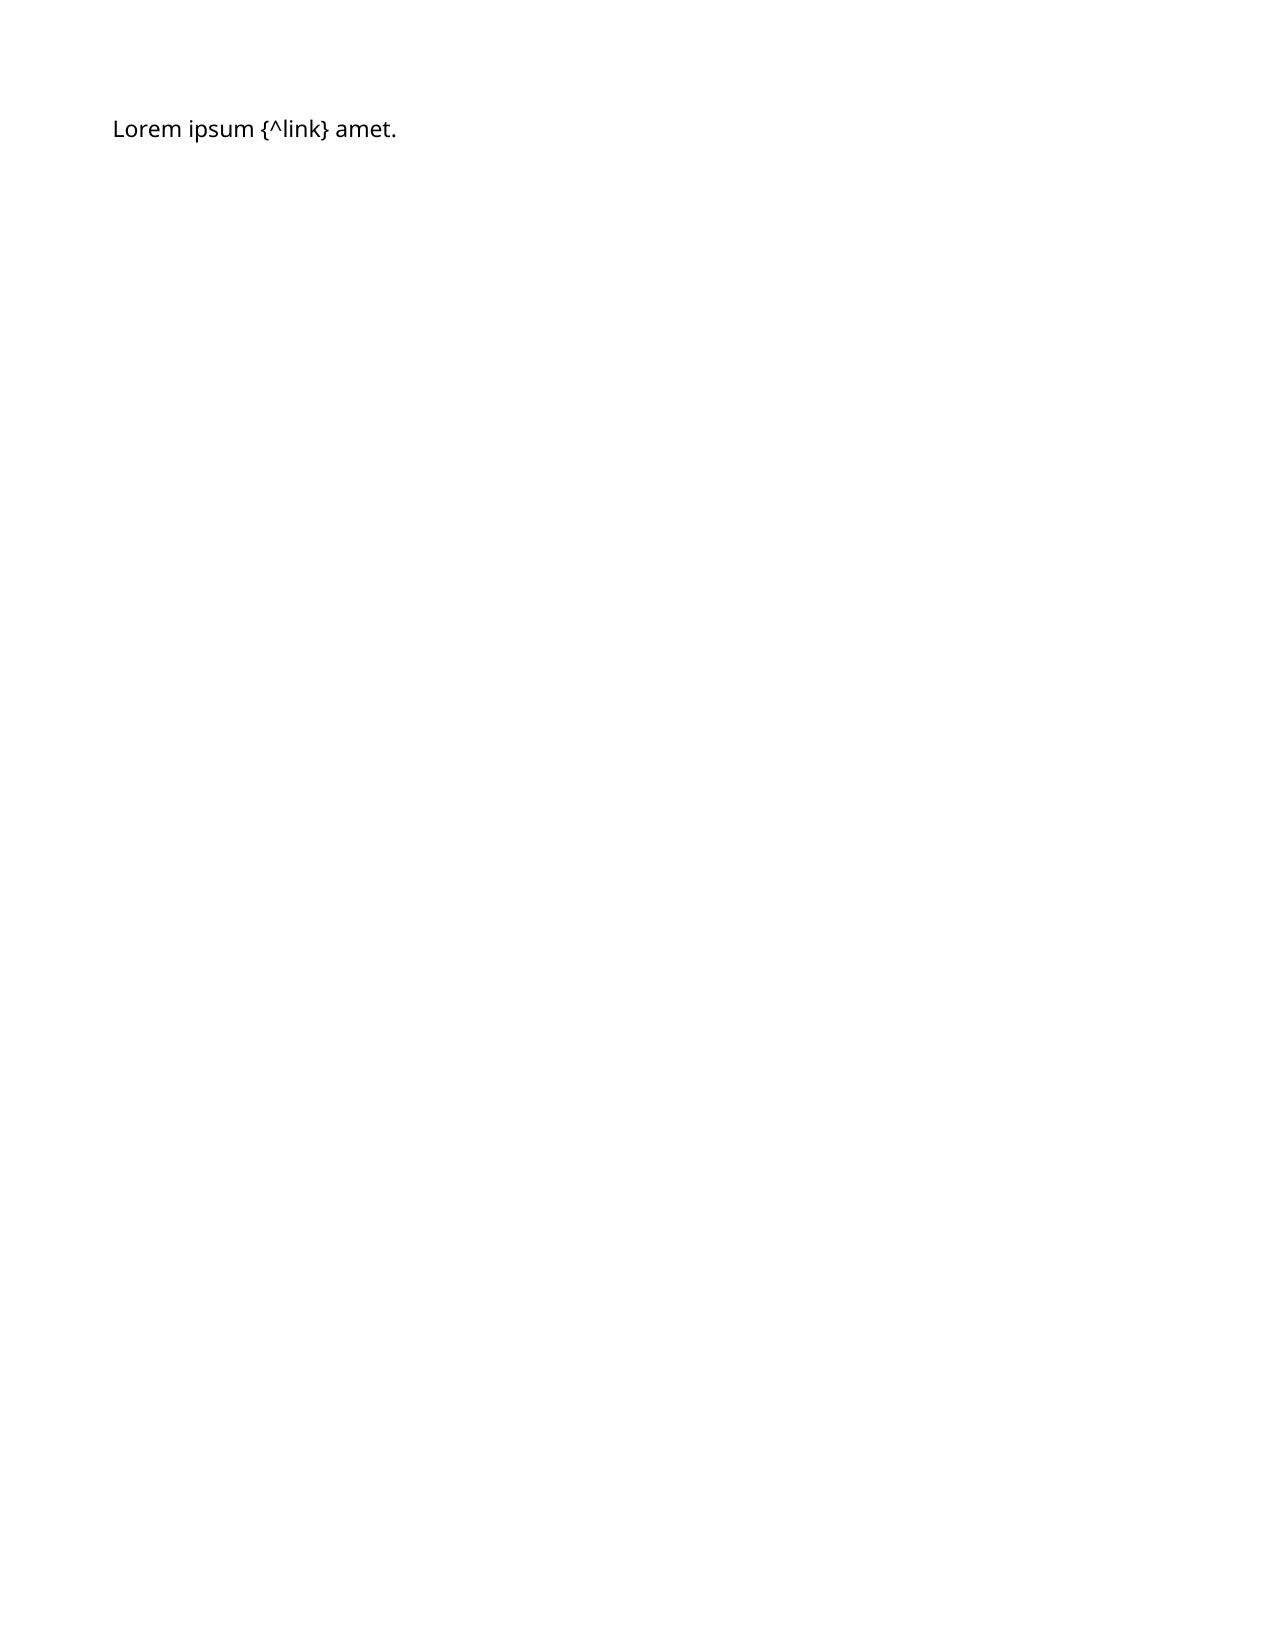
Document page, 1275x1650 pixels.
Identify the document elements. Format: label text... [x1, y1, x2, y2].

text Lorem ipsum {^link} amet. [112, 112, 1162, 144]
